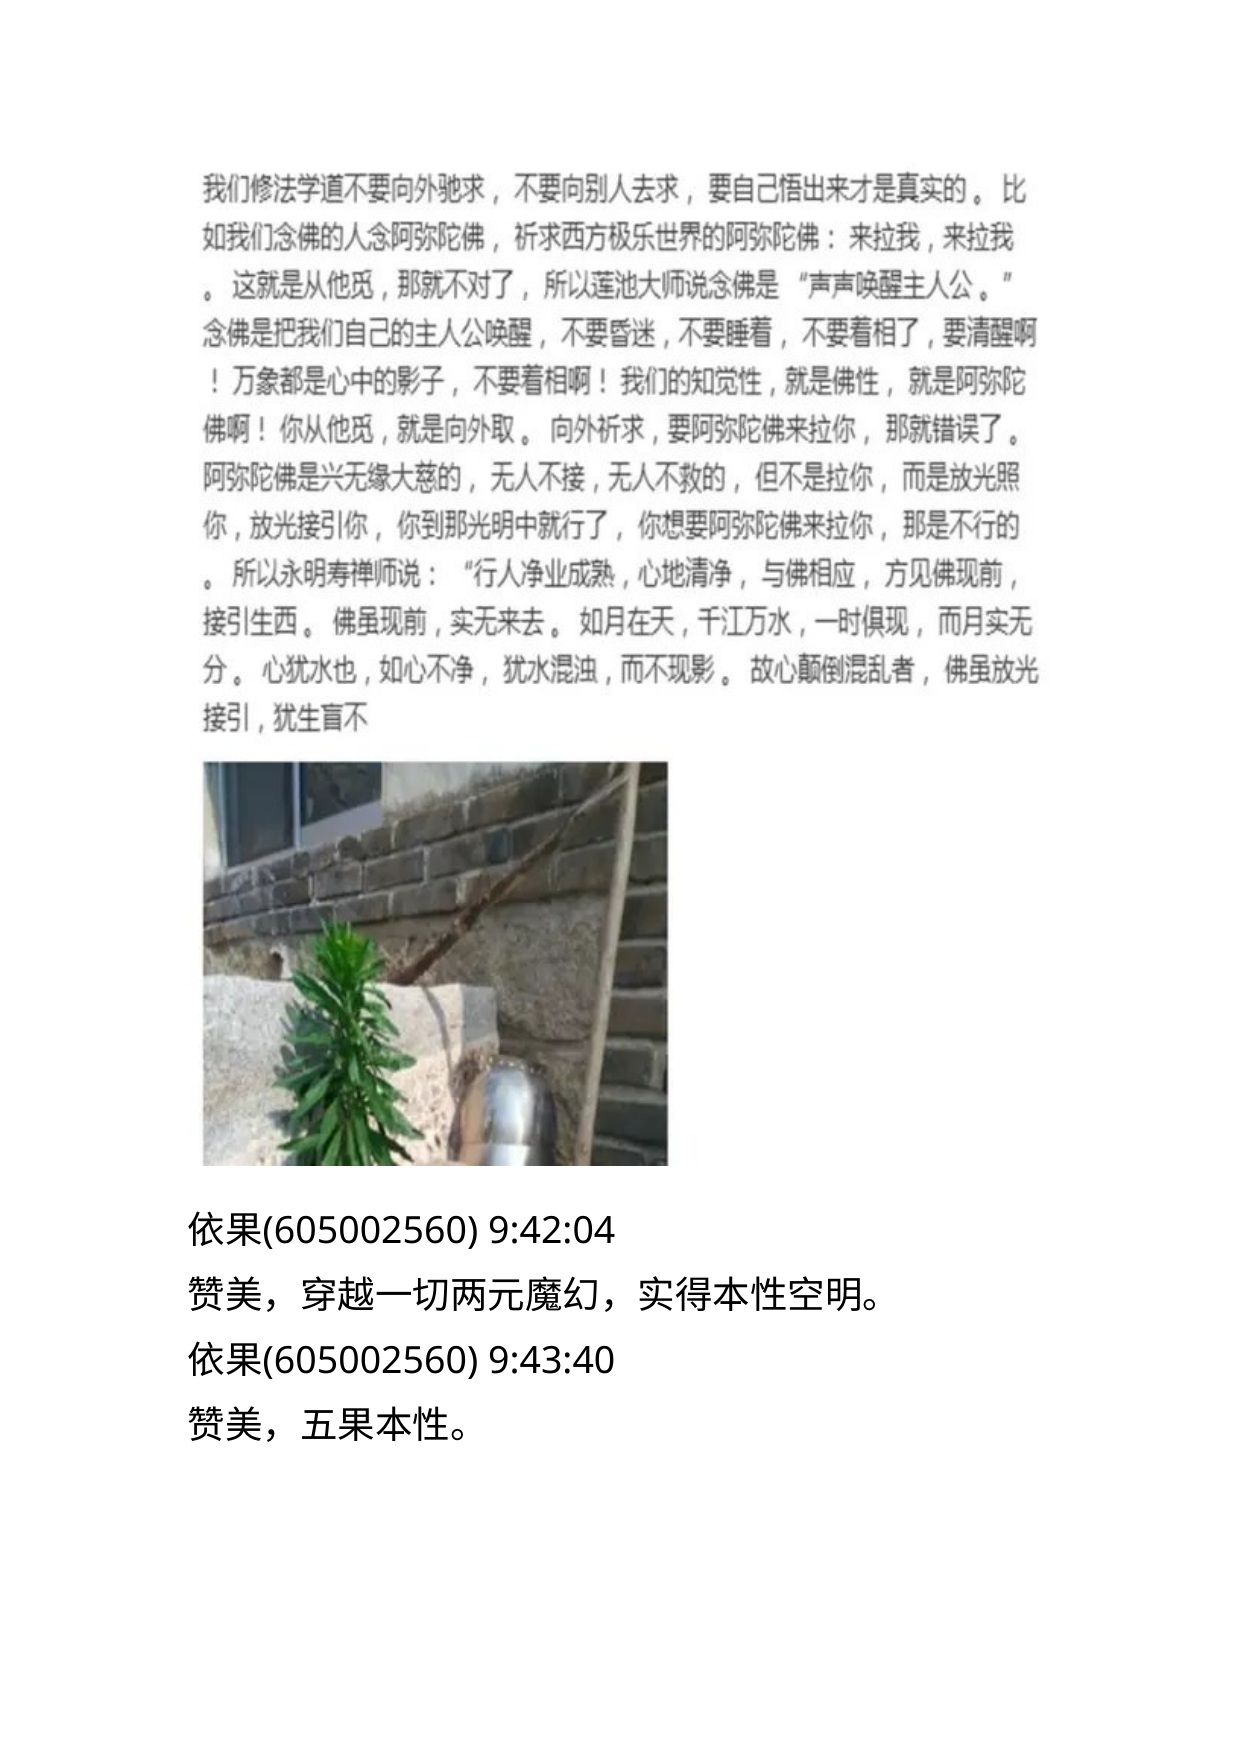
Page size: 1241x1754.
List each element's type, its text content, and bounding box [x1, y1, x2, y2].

picture [187, 162, 1053, 1166]
text 依果(605002560) 9:42:04 赞美，穿越一切两元魔幻，实得本性空明。 依果(605002560) 9:43:40 赞美，五果本性。 [187, 1194, 1053, 1454]
